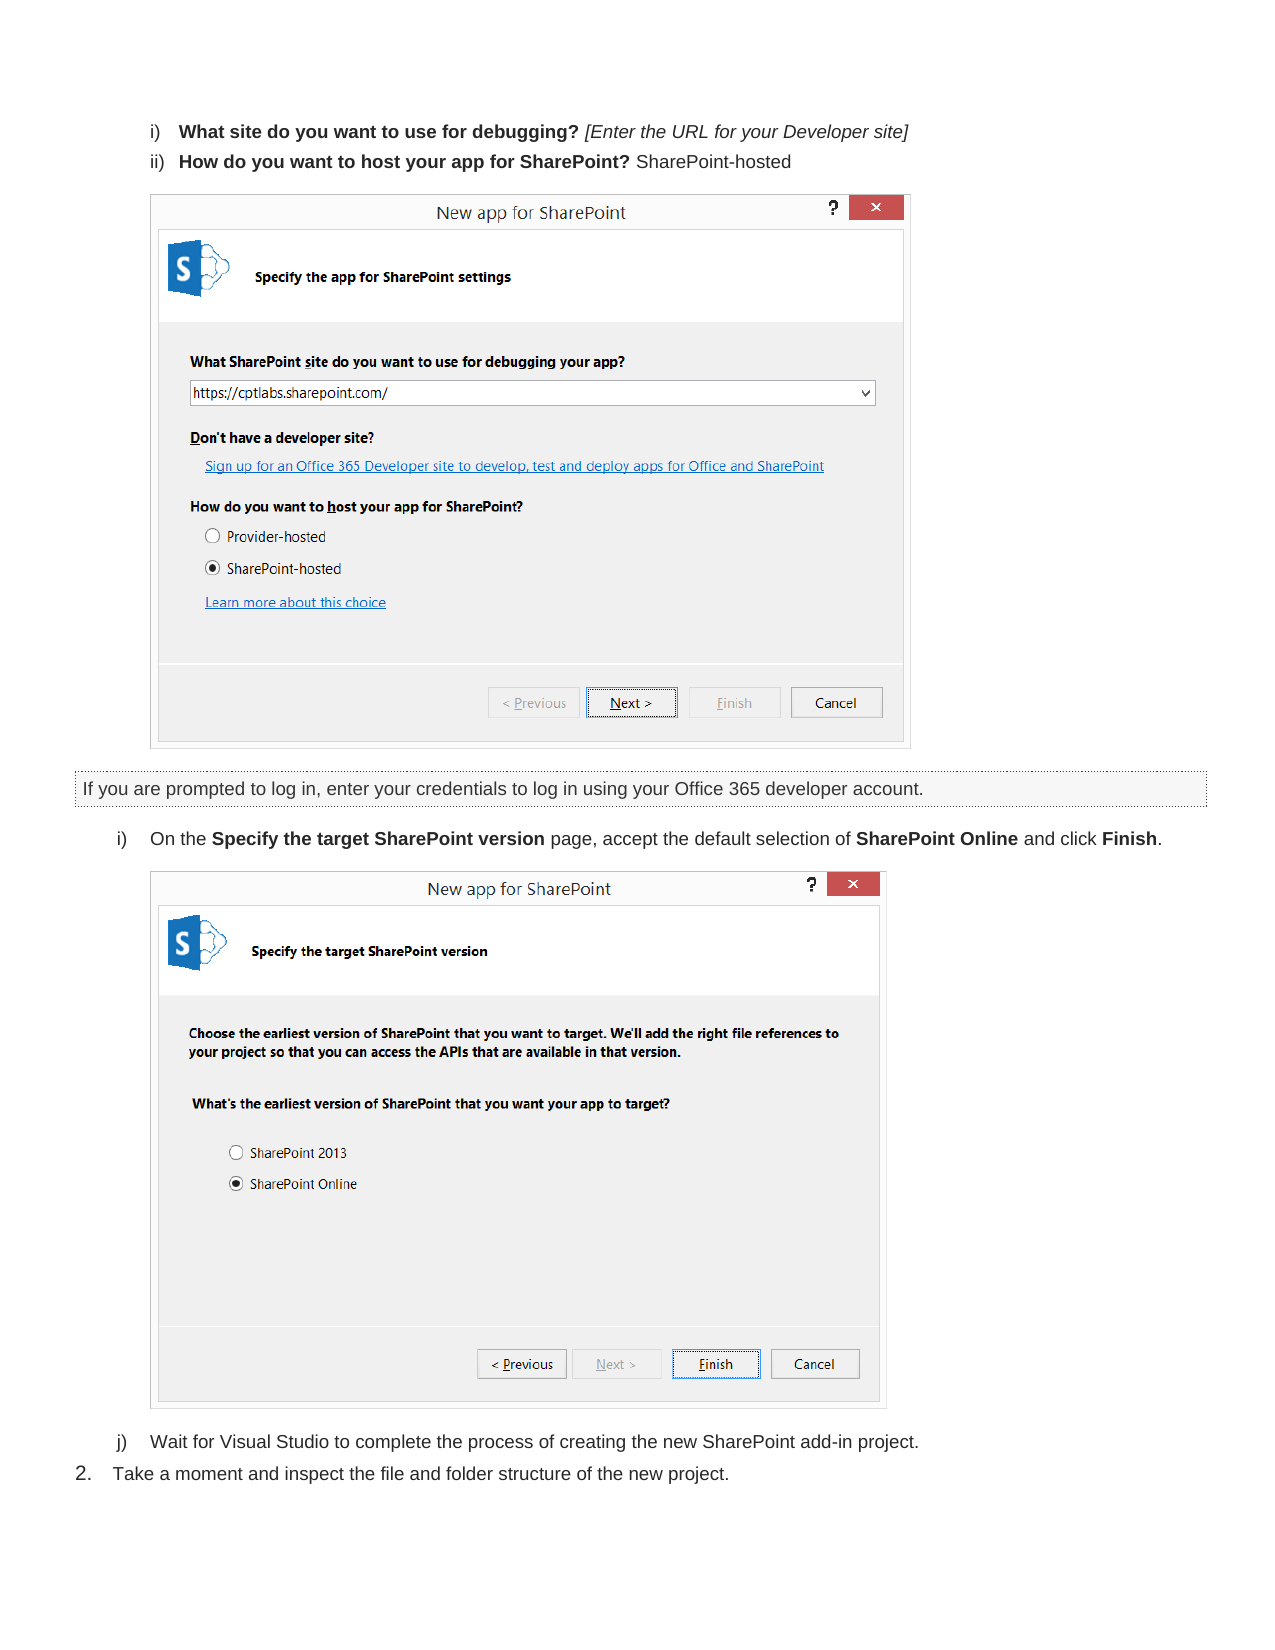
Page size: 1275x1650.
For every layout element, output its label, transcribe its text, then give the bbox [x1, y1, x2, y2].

text Take a moment and inspect the file and folder structure of the new project. [75, 1460, 1200, 1484]
list How do you want to host your app for SharePoint? SharePoint-hosted [150, 151, 1200, 172]
text Wait for Visual Studio to complete the process of creating the new SharePoint add-in project. [117, 1431, 1200, 1452]
picture [150, 194, 911, 749]
text If you are prompted to log in, enter your credentials to log in using your Office 365 developer account. [75, 771, 1207, 807]
picture [150, 871, 887, 1409]
list What site do you want to use for debugging? [Enter the URL for your Developer site] [150, 121, 1200, 142]
text On the Specify the target SharePoint version page, accept the default selection of SharePoint Online and click Finish. [117, 828, 1200, 849]
